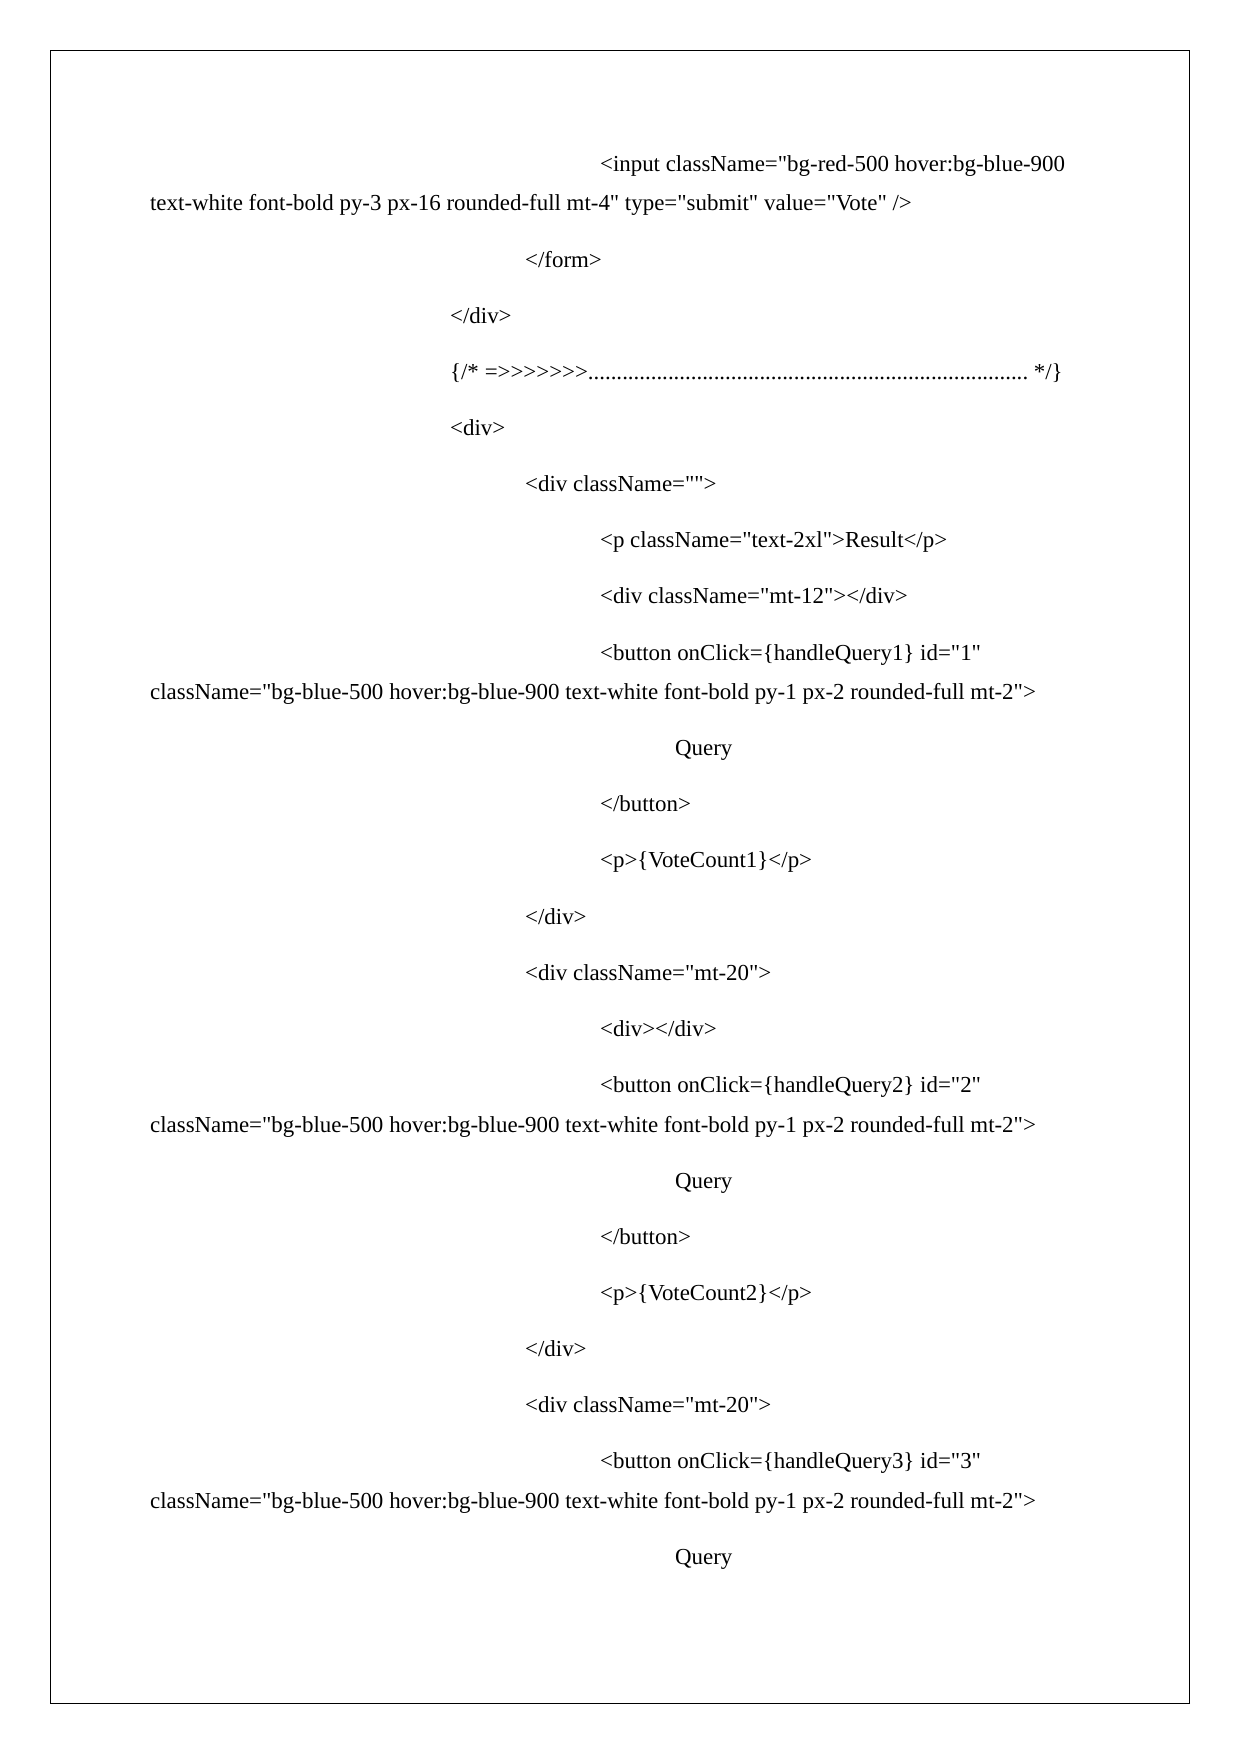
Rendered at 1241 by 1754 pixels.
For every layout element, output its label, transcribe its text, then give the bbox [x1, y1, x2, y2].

text <div> [150, 414, 1090, 440]
text <div className="mt-12"></div> [150, 582, 1090, 609]
text <div className=""> [150, 470, 1090, 497]
text <div className="mt-20"> [150, 959, 1090, 985]
text <p className="text-2xl">Result</p> [150, 526, 1090, 553]
text <input className="bg-red-500 hover:bg-blue-900 text-white font-bold py-3 px-16 rounded-full mt-4" type="submit" value="Vote" /> [150, 150, 1090, 216]
text </form> [150, 246, 1090, 272]
text Query [150, 1167, 1090, 1193]
text </button> [150, 1223, 1090, 1249]
text {/* =>>>>>>>............................................................................. */} [150, 358, 1090, 384]
text </div> [150, 903, 1090, 929]
text Query [150, 1543, 1090, 1569]
text <button onClick={handleQuery3} id="3" className="bg-blue-500 hover:bg-blue-900 text-white font-bold py-1 px-2 rounded-full mt-2"> [150, 1447, 1090, 1513]
text <button onClick={handleQuery1} id="1" className="bg-blue-500 hover:bg-blue-900 text-white font-bold py-1 px-2 rounded-full mt-2"> [150, 639, 1090, 704]
text </div> [150, 1335, 1090, 1362]
text <p>{VoteCount1}</p> [150, 847, 1090, 873]
text <div></div> [150, 1015, 1090, 1041]
text <p>{VoteCount2}</p> [150, 1279, 1090, 1305]
text <button onClick={handleQuery2} id="2" className="bg-blue-500 hover:bg-blue-900 text-white font-bold py-1 px-2 rounded-full mt-2"> [150, 1071, 1090, 1137]
text </div> [150, 302, 1090, 328]
text <div className="mt-20"> [150, 1391, 1090, 1418]
text </button> [150, 790, 1090, 817]
text Query [150, 734, 1090, 761]
